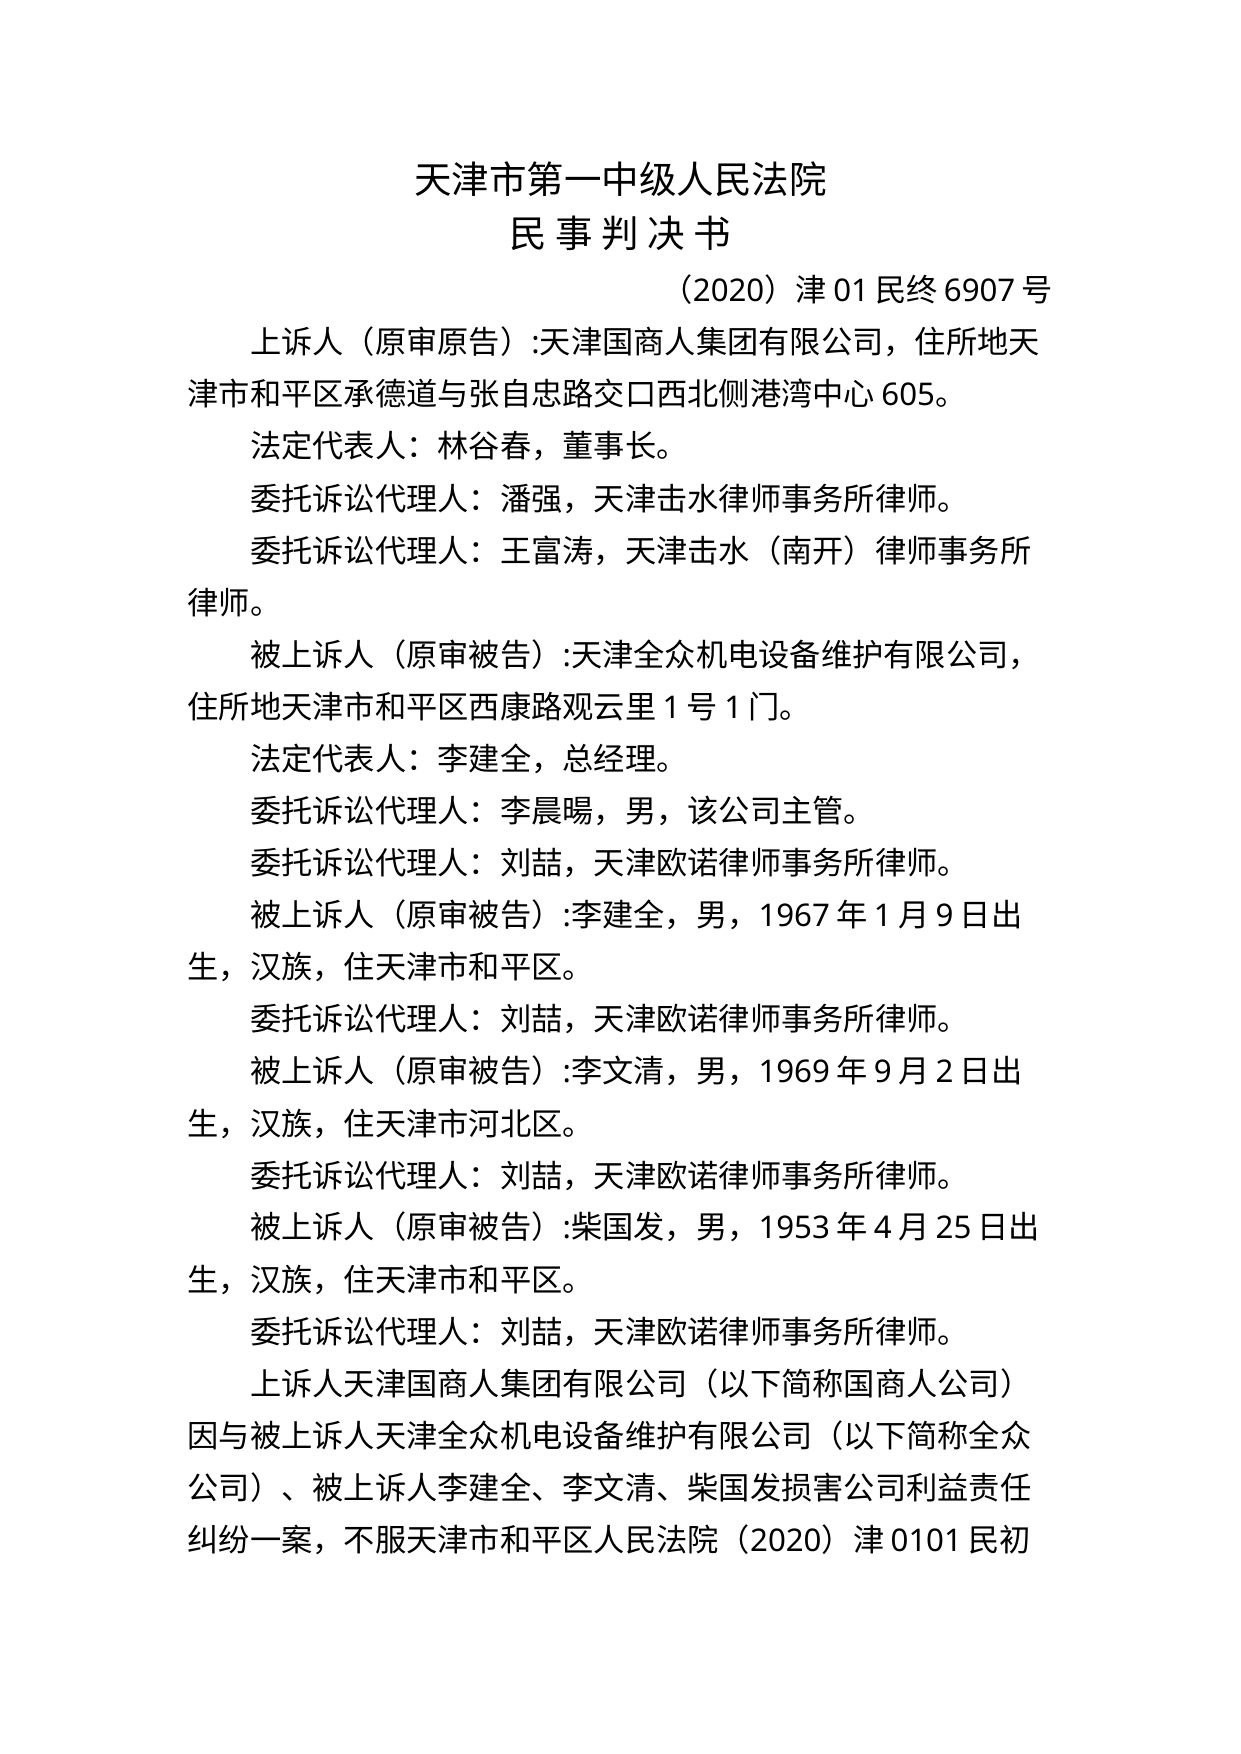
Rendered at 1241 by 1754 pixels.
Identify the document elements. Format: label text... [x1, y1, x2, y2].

text 被上诉人（原审被告）:柴国发，男，1953年4月25日出生，汉族，住天津市和平区。 [187, 1196, 1053, 1300]
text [187, 1352, 1053, 1561]
text 天津市第一中级人民法院 [187, 150, 1053, 204]
text 委托诉讼代理人：刘喆，天津欧诺律师事务所律师。 [187, 1144, 1053, 1196]
text 委托诉讼代理人：刘喆，天津欧诺律师事务所律师。 [187, 1300, 1053, 1352]
text 民 事 判 决 书 [187, 204, 1053, 258]
text 委托诉讼代理人：王富涛，天津击水（南开）律师事务所律师。 [187, 519, 1053, 623]
text （2020）津01民终6907号 [187, 258, 1053, 311]
text 被上诉人（原审被告）:天津全众机电设备维护有限公司，住所地天津市和平区西康路观云里1号1门。 [187, 623, 1053, 727]
text 委托诉讼代理人：刘喆，天津欧诺律师事务所律师。 [187, 831, 1053, 883]
text 被上诉人（原审被告）:李文清，男，1969年9月2日出生，汉族，住天津市河北区。 [187, 1040, 1053, 1144]
text 委托诉讼代理人：李晨暘，男，该公司主管。 [187, 779, 1053, 831]
text 法定代表人：林谷春，董事长。 [187, 415, 1053, 467]
text 委托诉讼代理人：潘强，天津击水律师事务所律师。 [187, 467, 1053, 519]
text 法定代表人：李建全，总经理。 [187, 727, 1053, 779]
text 委托诉讼代理人：刘喆，天津欧诺律师事务所律师。 [187, 988, 1053, 1040]
text 被上诉人（原审被告）:李建全，男，1967年1月9日出生，汉族，住天津市和平区。 [187, 883, 1053, 988]
text 上诉人（原审原告）:天津国商人集团有限公司，住所地天津市和平区承德道与张自忠路交口西北侧港湾中心605。 [187, 311, 1053, 415]
